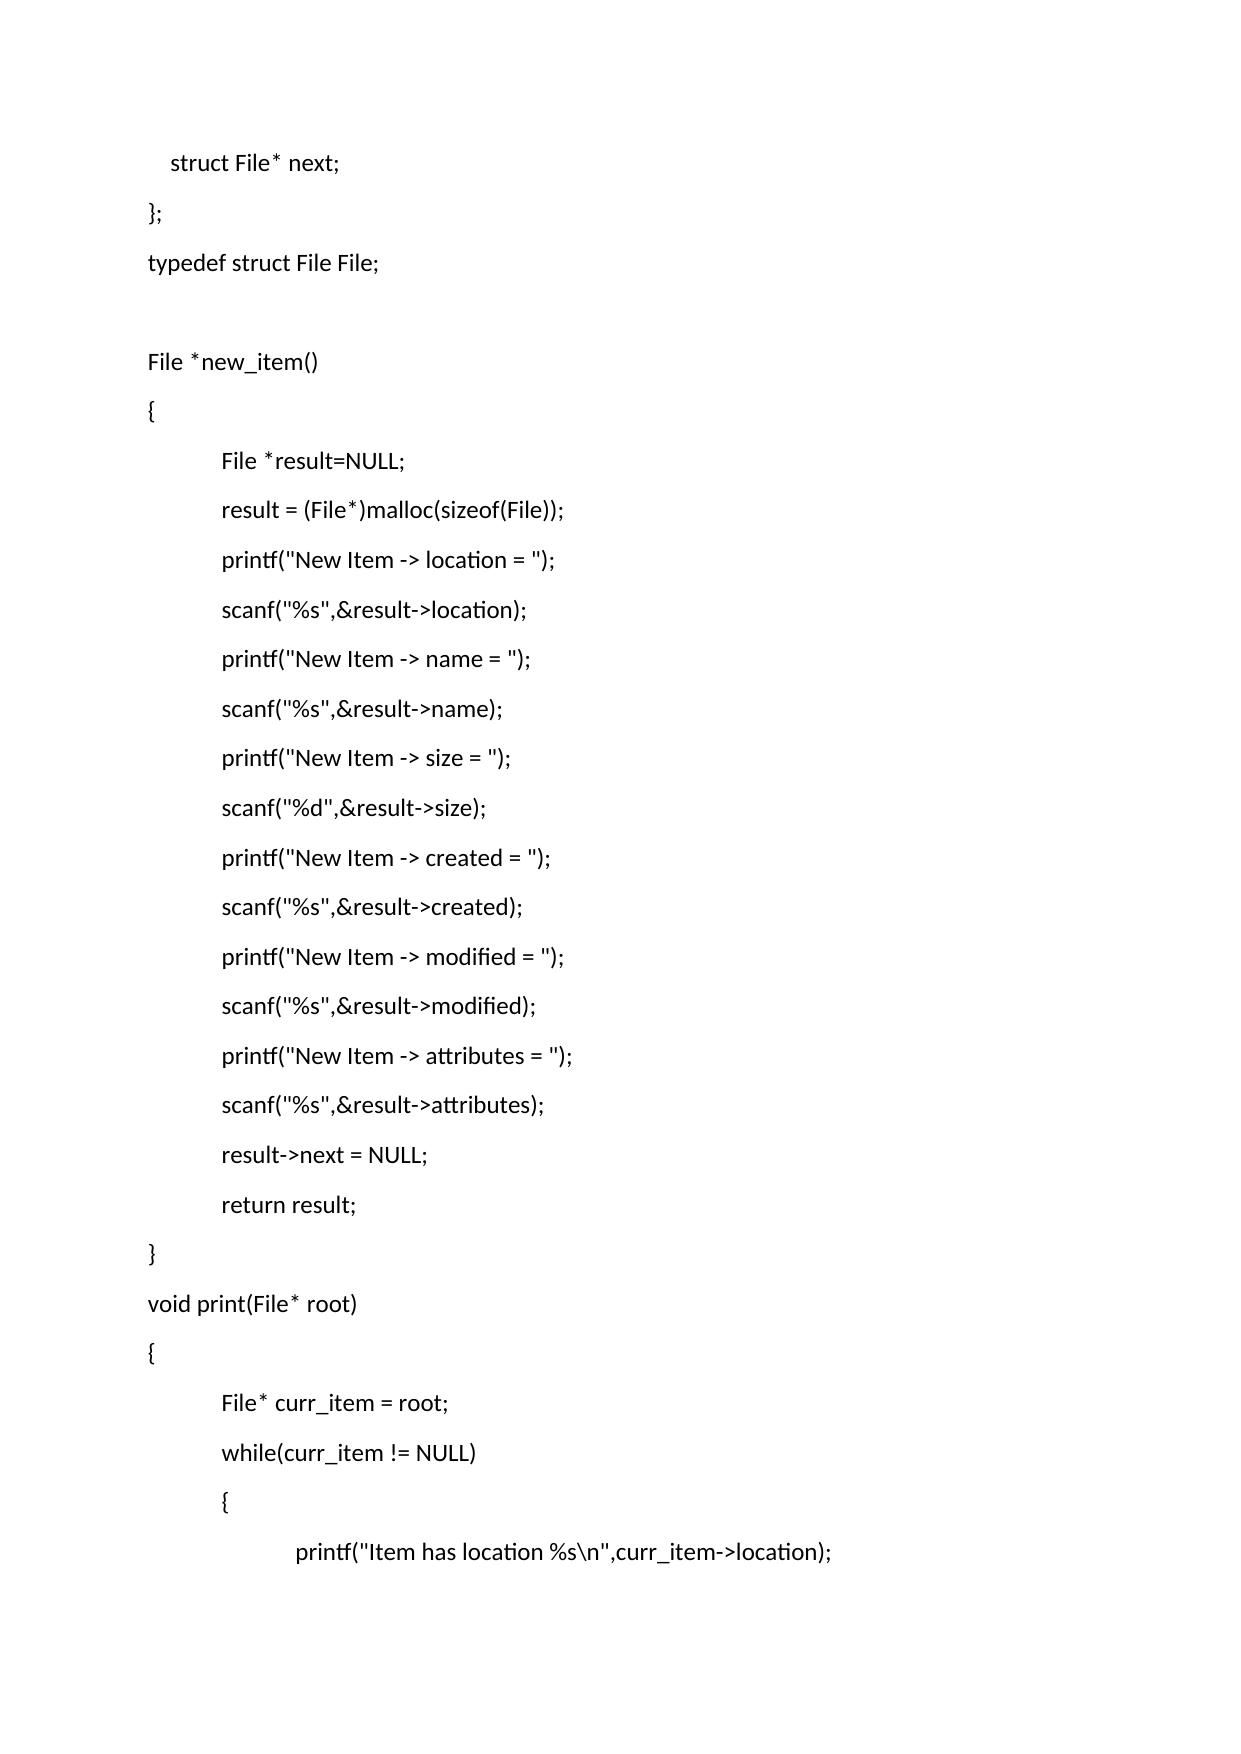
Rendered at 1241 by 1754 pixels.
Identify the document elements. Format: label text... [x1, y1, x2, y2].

text printf("New Item -> size = "); [148, 743, 1093, 773]
text File *new_item() [148, 346, 1093, 376]
text return result; [148, 1189, 1093, 1219]
text result = (File*)malloc(sizeof(File)); [148, 495, 1093, 525]
text { [148, 396, 1093, 426]
text scanf("%s",&result->modified); [148, 991, 1093, 1021]
text File* curr_item = root; [148, 1387, 1093, 1418]
text scanf("%s",&result->name); [148, 693, 1093, 723]
text } [148, 1238, 1093, 1269]
text struct File* next; [148, 148, 1093, 178]
text printf("New Item -> created = "); [148, 842, 1093, 872]
text printf("New Item -> modified = "); [148, 941, 1093, 971]
text printf("Item has location %s\n",curr_item->location); [148, 1536, 1093, 1566]
text printf("New Item -> attributes = "); [148, 1040, 1093, 1071]
text printf("New Item -> location = "); [148, 544, 1093, 575]
text while(curr_item != NULL) [148, 1437, 1093, 1467]
text scanf("%s",&result->created); [148, 891, 1093, 922]
text typedef struct File File; [148, 247, 1093, 277]
text { [148, 1486, 1093, 1517]
text result->next = NULL; [148, 1139, 1093, 1170]
text { [148, 1338, 1093, 1368]
text scanf("%s",&result->location); [148, 594, 1093, 624]
text scanf("%d",&result->size); [148, 792, 1093, 823]
text scanf("%s",&result->attributes); [148, 1090, 1093, 1120]
text void print(File* root) [148, 1288, 1093, 1318]
text }; [148, 197, 1093, 228]
text File *result=NULL; [148, 445, 1093, 476]
text printf("New Item -> name = "); [148, 643, 1093, 674]
